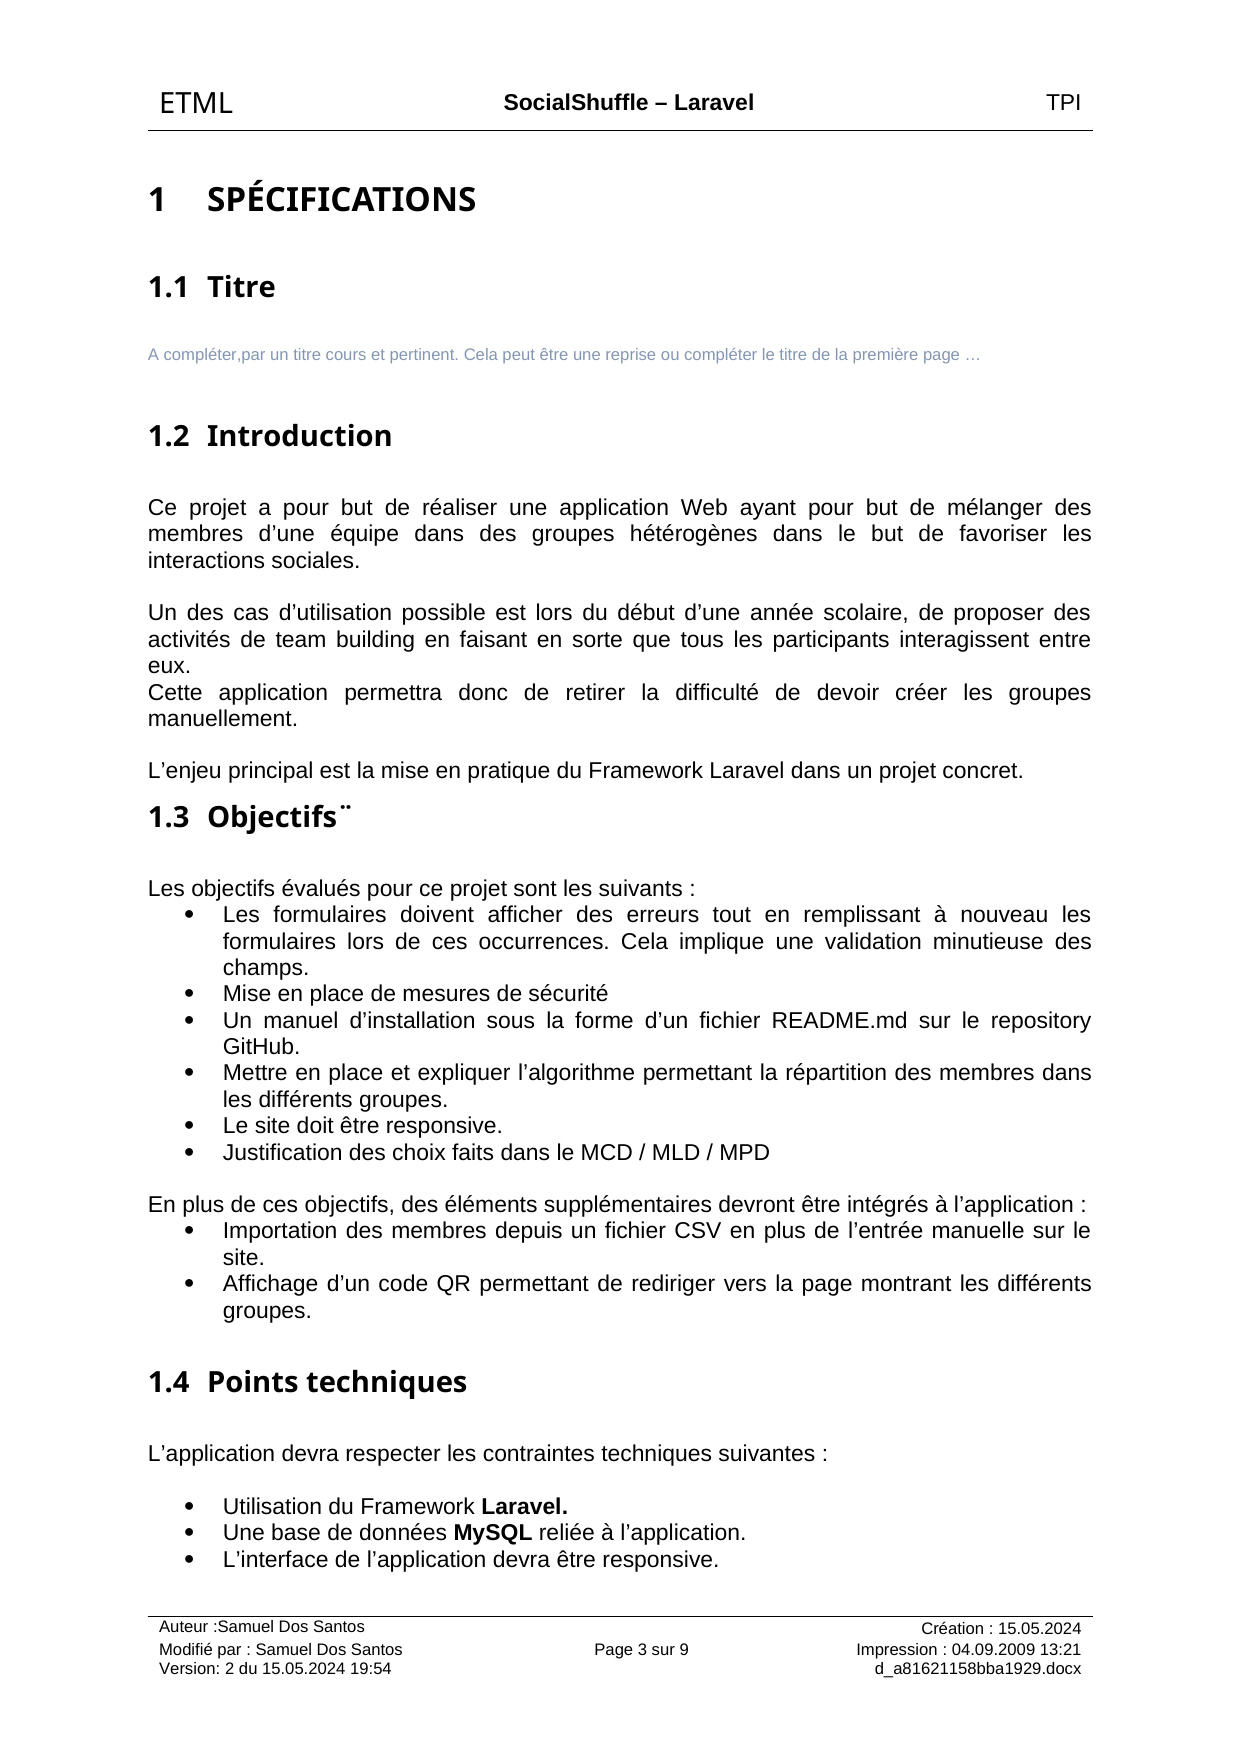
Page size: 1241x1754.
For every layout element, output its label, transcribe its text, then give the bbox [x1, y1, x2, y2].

text En plus de ces objectifs, des éléments supplémentaires devront être intégrés à l’application : [148, 1191, 1092, 1217]
list Utilisation du Framework Laravel. [185, 1493, 1092, 1519]
subtitle Objectifs¨ [148, 796, 1092, 836]
list Les formulaires doivent afficher des erreurs tout en remplissant à nouveau les formulaires lors de ces occurrences. Cela implique une validation minutieuse des champs. [185, 901, 1092, 980]
text L’application devra respecter les contraintes techniques suivantes : [148, 1440, 1092, 1467]
text Les objectifs évalués pour ce projet sont les suivants : [148, 875, 1092, 901]
list Justification des choix faits dans le MCD / MLD / MPD [185, 1138, 1092, 1165]
list Une base de données MySQL reliée à l’application. [185, 1519, 1092, 1546]
list Mettre en place et expliquer l’algorithme permettant la répartition des membres dans les différents groupes. [185, 1059, 1092, 1112]
subtitle Titre [148, 266, 1092, 306]
list Importation des membres depuis un fichier CSV en plus de l’entrée manuelle sur le site. [185, 1217, 1092, 1270]
text Un des cas d’utilisation possible est lors du début d’une année scolaire, de proposer des activités de team building en faisant en sorte que tous les participants interagissent entre eux. [148, 599, 1092, 678]
list Un manuel d’installation sous la forme d’un fichier README.md sur le repository GitHub. [185, 1007, 1092, 1059]
text Ce projet a pour but de réaliser une application Web ayant pour but de mélanger des membres d’une équipe dans des groupes hétérogènes dans le but de favoriser les interactions sociales. [148, 494, 1092, 573]
list Affichage d’un code QR permettant de rediriger vers la page montrant les différents groupes. [185, 1270, 1092, 1323]
text Cette application permettra donc de retirer la difficulté de devoir créer les groupes manuellement. [148, 678, 1092, 731]
text L’enjeu principal est la mise en pratique du Framework Laravel dans un projet concret. [148, 757, 1092, 784]
list Mise en place de mesures de sécurité [185, 980, 1092, 1007]
list Le site doit être responsive. [185, 1112, 1092, 1138]
list L’interface de l’application devra être responsive. [185, 1546, 1092, 1572]
subtitle Spécifications [148, 176, 1092, 221]
subtitle Points techniques [148, 1362, 1092, 1401]
text A compléter,par un titre cours et pertinent. Cela peut être une reprise ou compléter le titre de la première page … [148, 345, 1092, 364]
subtitle Introduction [148, 415, 1092, 455]
